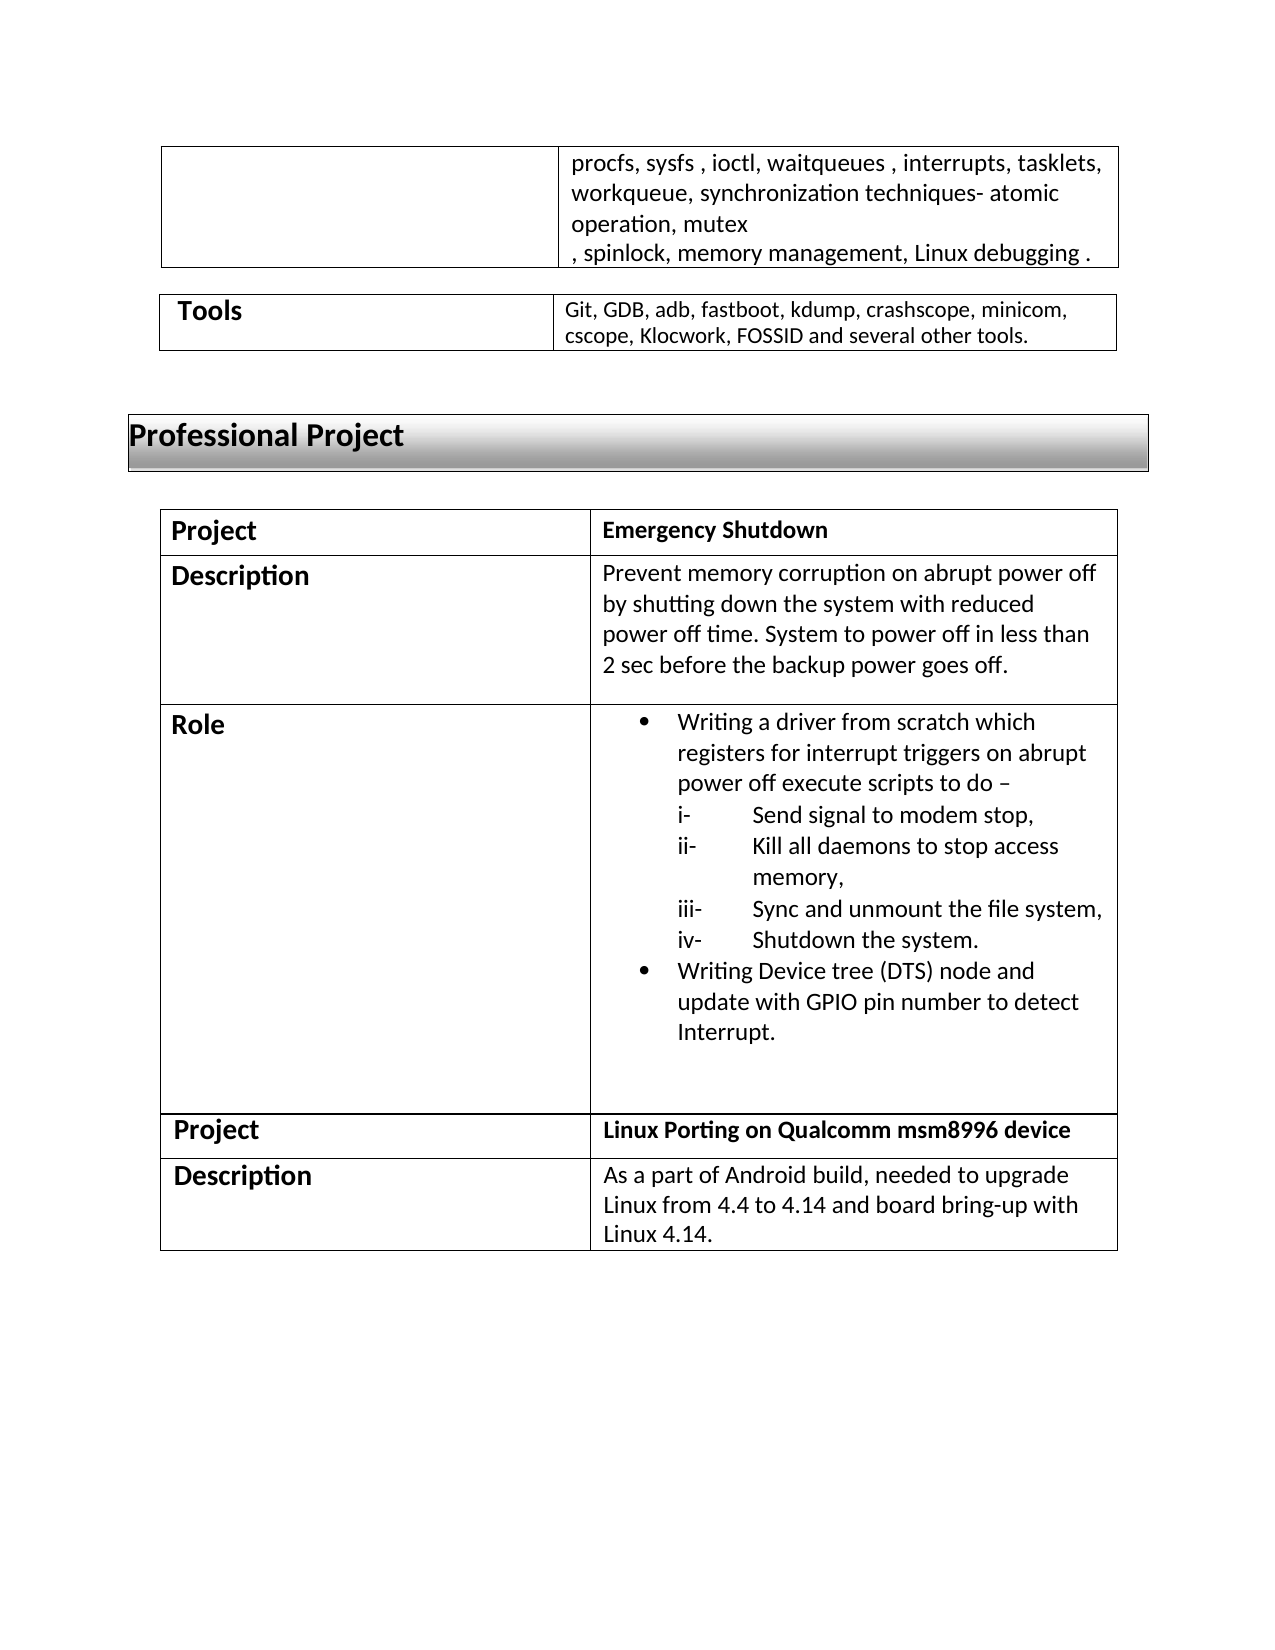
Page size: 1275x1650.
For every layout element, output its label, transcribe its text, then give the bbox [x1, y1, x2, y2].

table_cell Project [161, 1115, 590, 1158]
table_header [162, 147, 558, 267]
table_header Git, GDB, adb, fastboot, kdump, crashscope, minicom, cscope, Klocwork, FOSSID and several other tools. [554, 295, 1116, 349]
table_cell Description [161, 1159, 590, 1250]
table_header procfs, sysfs , ioctl, waitqueues , interrupts, tasklets, workqueue, synchronization techniques- atomic operation, mutex , spinlock, memory management, Linux debugging . [559, 147, 1118, 267]
table_header Tools [160, 295, 553, 349]
table_cell Linux Porting on Qualcomm msm8996 device [591, 1115, 1117, 1158]
table_cell As a part of Android build, needed to upgrade Linux from 4.4 to 4.14 and board bring-up with Linux 4.14. [591, 1159, 1117, 1250]
picture [129, 415, 1148, 471]
table_cell Role [161, 705, 590, 1113]
table_cell Description [161, 556, 590, 704]
table_header Project [161, 510, 590, 555]
table_cell Prevent memory corruption on abrupt power off by shutting down the system with reduced power off time. System to power off in less than 2 sec before the backup power goes off. [591, 556, 1117, 704]
table_header Emergency Shutdown [591, 510, 1117, 555]
table_cell Writing a driver from scratch which registers for interrupt triggers on abrupt power off execute scripts to do – Send signal to modem stop, Kill all daemons to stop access memory, Sync and unmount the file system, iv- Shutdown the system. Writing Device tree (DTS) node and update with GPIO pin number to detect Interrupt. [591, 705, 1117, 1113]
